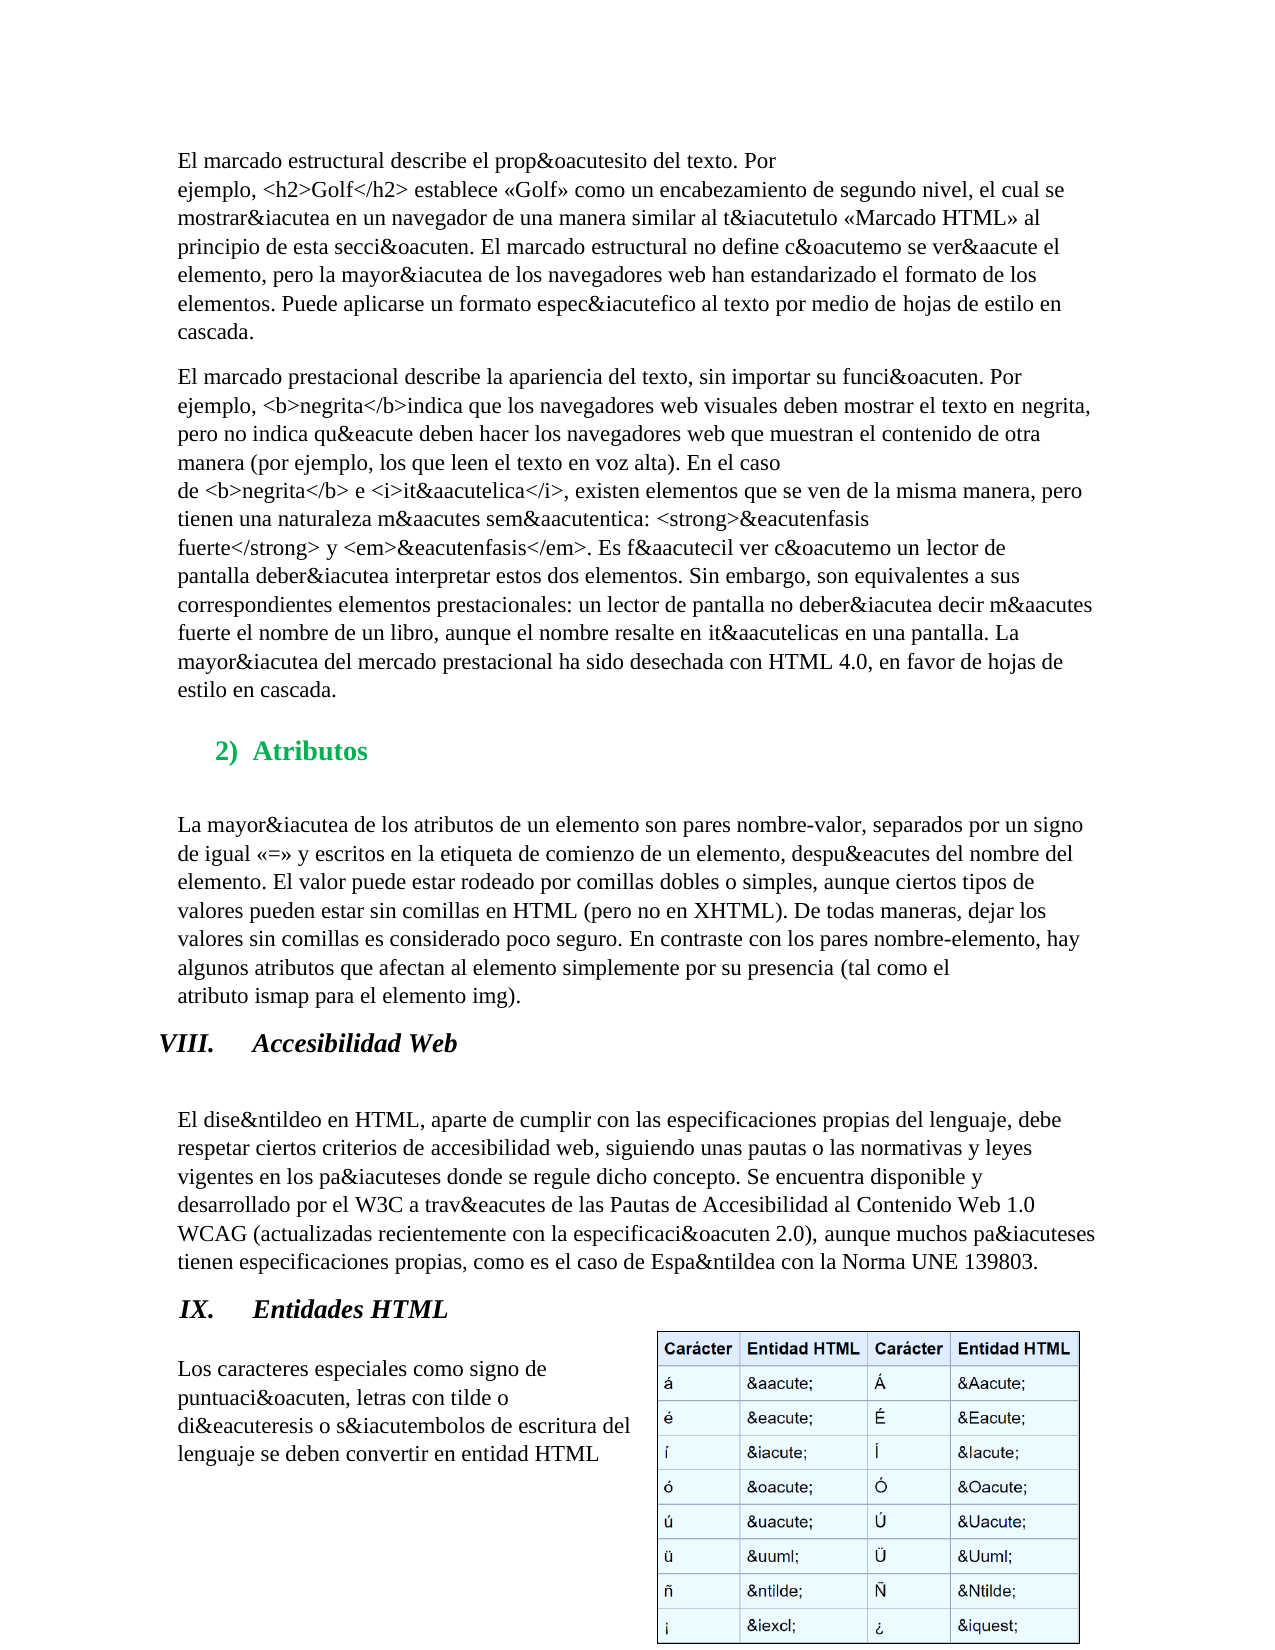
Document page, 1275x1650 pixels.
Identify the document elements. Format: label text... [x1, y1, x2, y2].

text El marcado estructural describe el prop&oacutesito del texto. Por ejemplo, <h2>Golf</h2> establece «Golf» como un encabezamiento de segundo nivel, el cual se mostrar&iacutea en un navegador de una manera similar al t&iacutetulo «Marcado HTML» al principio de esta secci&oacuten. El marcado estructural no define c&oacutemo se ver&aacute el elemento, pero la mayor&iacutea de los navegadores web han estandarizado el formato de los elementos. Puede aplicarse un formato espec&iacutefico al texto por medio de hojas de estilo en cascada. [177, 148, 1098, 344]
text El marcado prestacional describe la apariencia del texto, sin importar su funci&oacuten. Por ejemplo, <b>negrita</b>indica que los navegadores web visuales deben mostrar el texto en negrita, pero no indica qu&eacute deben hacer los navegadores web que muestran el contenido de otra manera (por ejemplo, los que leen el texto en voz alta). En el caso de <b>negrita</b> e <i>it&aacutelica</i>, existen elementos que se ven de la misma manera, pero tienen una naturaleza m&aacutes sem&aacutentica: <strong>&eacutenfasis fuerte</strong> y <em>&eacutenfasis</em>. Es f&aacutecil ver c&oacutemo un lector de pantalla deber&iacutea interpretar estos dos elementos. Sin embargo, son equivalentes a sus correspondientes elementos prestacionales: un lector de pantalla no deber&iacutea decir m&aacutes fuerte el nombre de un libro, aunque el nombre resalte en it&aacutelicas en una pantalla. La mayor&iacutea del mercado prestacional ha sido desechada con HTML 4.0, en favor de hojas de estilo en cascada. [177, 363, 1098, 702]
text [177, 1327, 1098, 1467]
subtitle Entidades HTML [215, 1293, 1098, 1324]
subtitle Atributos [215, 734, 1098, 766]
text El dise&ntildeo en HTML, aparte de cumplir con las especificaciones propias del lenguaje, debe respetar ciertos criterios de accesibilidad web, siguiendo unas pautas o las normativas y leyes vigentes en los pa&iacuteses donde se regule dicho concepto. Se encuentra disponible y desarrollado por el W3C a trav&eacutes de las Pautas de Accesibilidad al Contenido Web 1.0 WCAG (actualizadas recientemente con la especificaci&oacuten 2.0), aunque muchos pa&iacuteses tienen especificaciones propias, como es el caso de Espa&ntildea con la Norma UNE 139803. [177, 1106, 1098, 1274]
text La mayor&iacutea de los atributos de un elemento son pares nombre-valor, separados por un signo de igual «=» y escritos en la etiqueta de comienzo de un elemento, despu&eacutes del nombre del elemento. El valor puede estar rodeado por comillas dobles o simples, aunque ciertos tipos de valores pueden estar sin comillas en HTML (pero no en XHTML). De todas maneras, dejar los valores sin comillas es considerado poco seguro. En contraste con los pares nombre-elemento, hay algunos atributos que afectan al elemento simplemente por su presencia (tal como el atributo ismap para el elemento img). [177, 811, 1098, 1008]
subtitle Accesibilidad Web [215, 1027, 1098, 1058]
picture [658, 1332, 1079, 1643]
